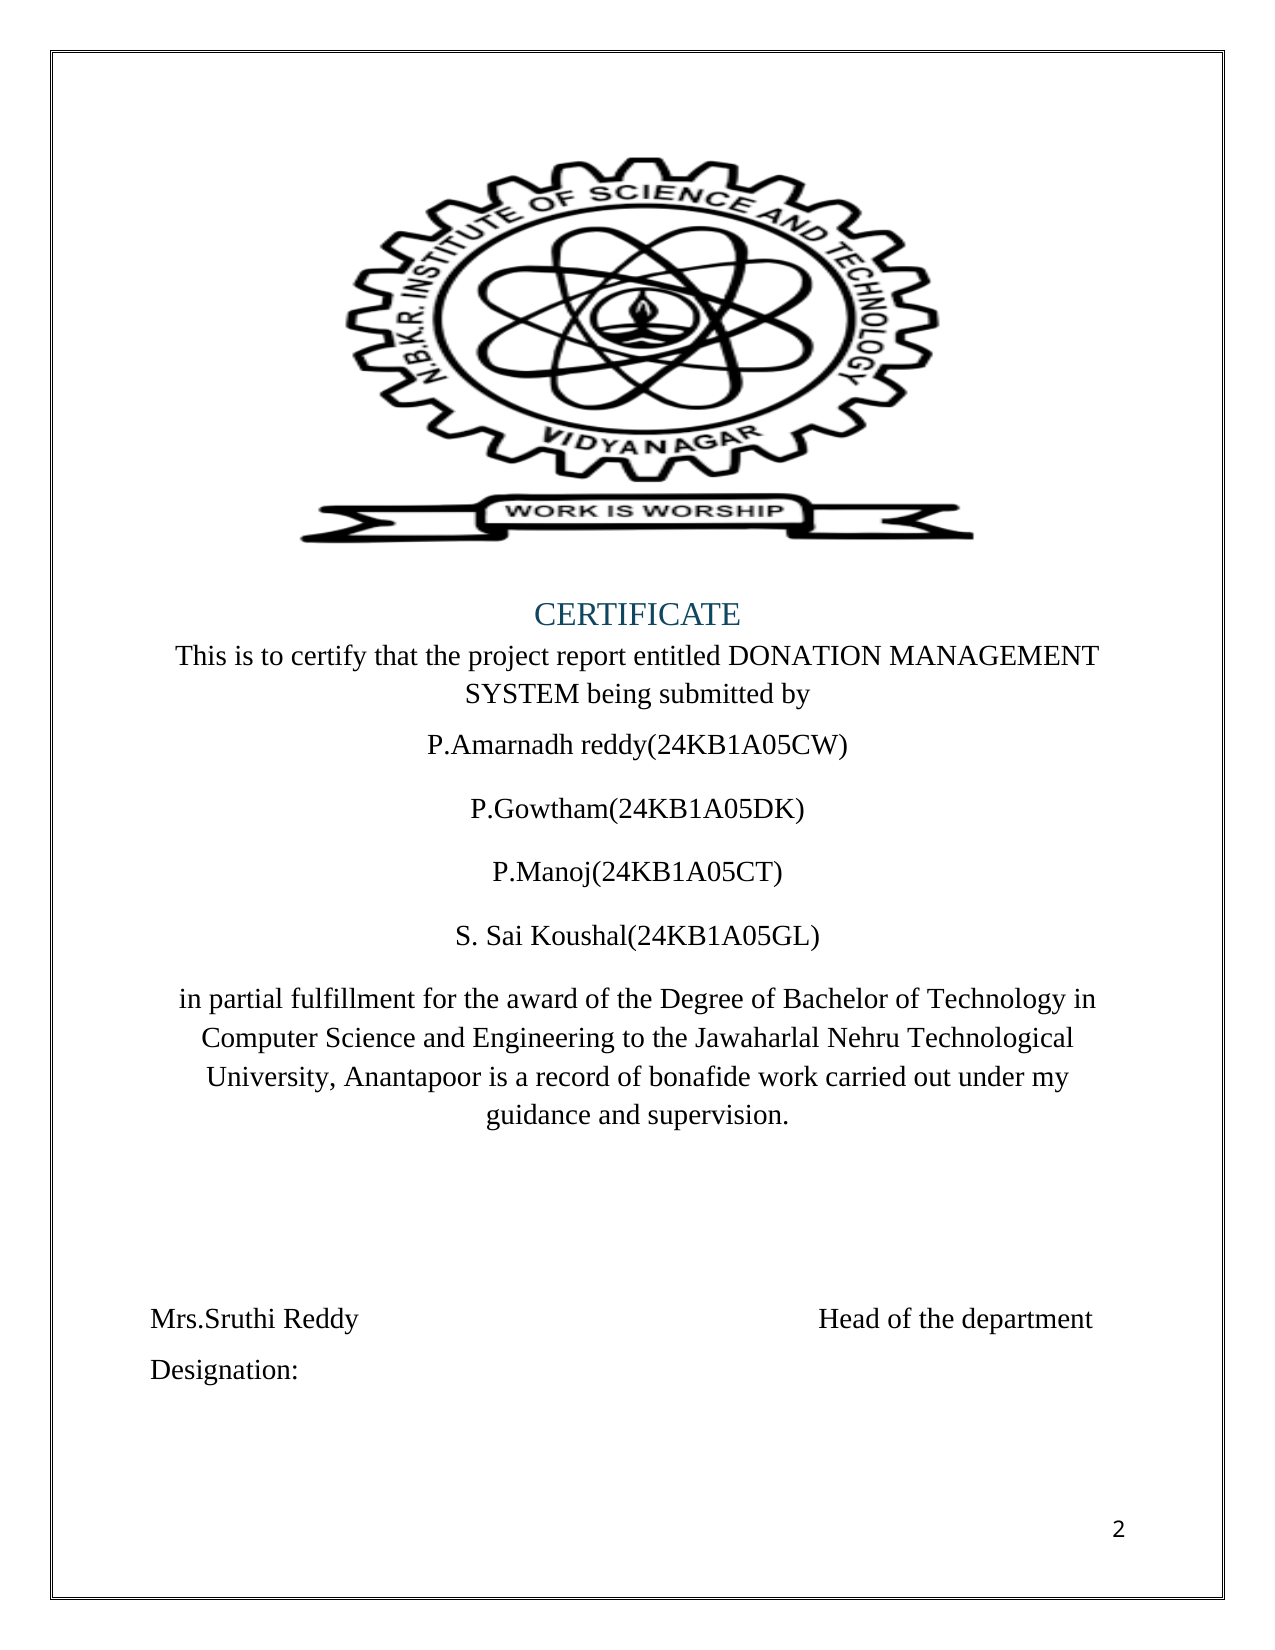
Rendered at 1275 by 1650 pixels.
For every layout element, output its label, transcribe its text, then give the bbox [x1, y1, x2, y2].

text Mrs.Sruthi Reddy Head of the department [150, 1301, 1125, 1335]
text P.Amarnadh reddy(24KB1A05CW) [150, 727, 1125, 761]
text P.Gowtham(24KB1A05DK) [150, 791, 1125, 824]
subtitle CERTIFICATE [150, 594, 1125, 632]
text P.Manoj(24KB1A05CT) [150, 854, 1125, 888]
text This is to certify that the project report entitled DONATION MANAGEMENT SYSTEM being submitted by [150, 638, 1125, 710]
text in partial fulfillment for the award of the Degree of Bachelor of Technology in Computer Science and Engineering to the Jawaharlal Nehru Technological University, Anantapoor is a record of bonafide work carried out under my guidance and supervision. [150, 982, 1125, 1131]
picture [286, 150, 989, 552]
text Designation: [150, 1352, 1125, 1386]
text S. Sai Koushal(24KB1A05GL) [150, 918, 1125, 952]
